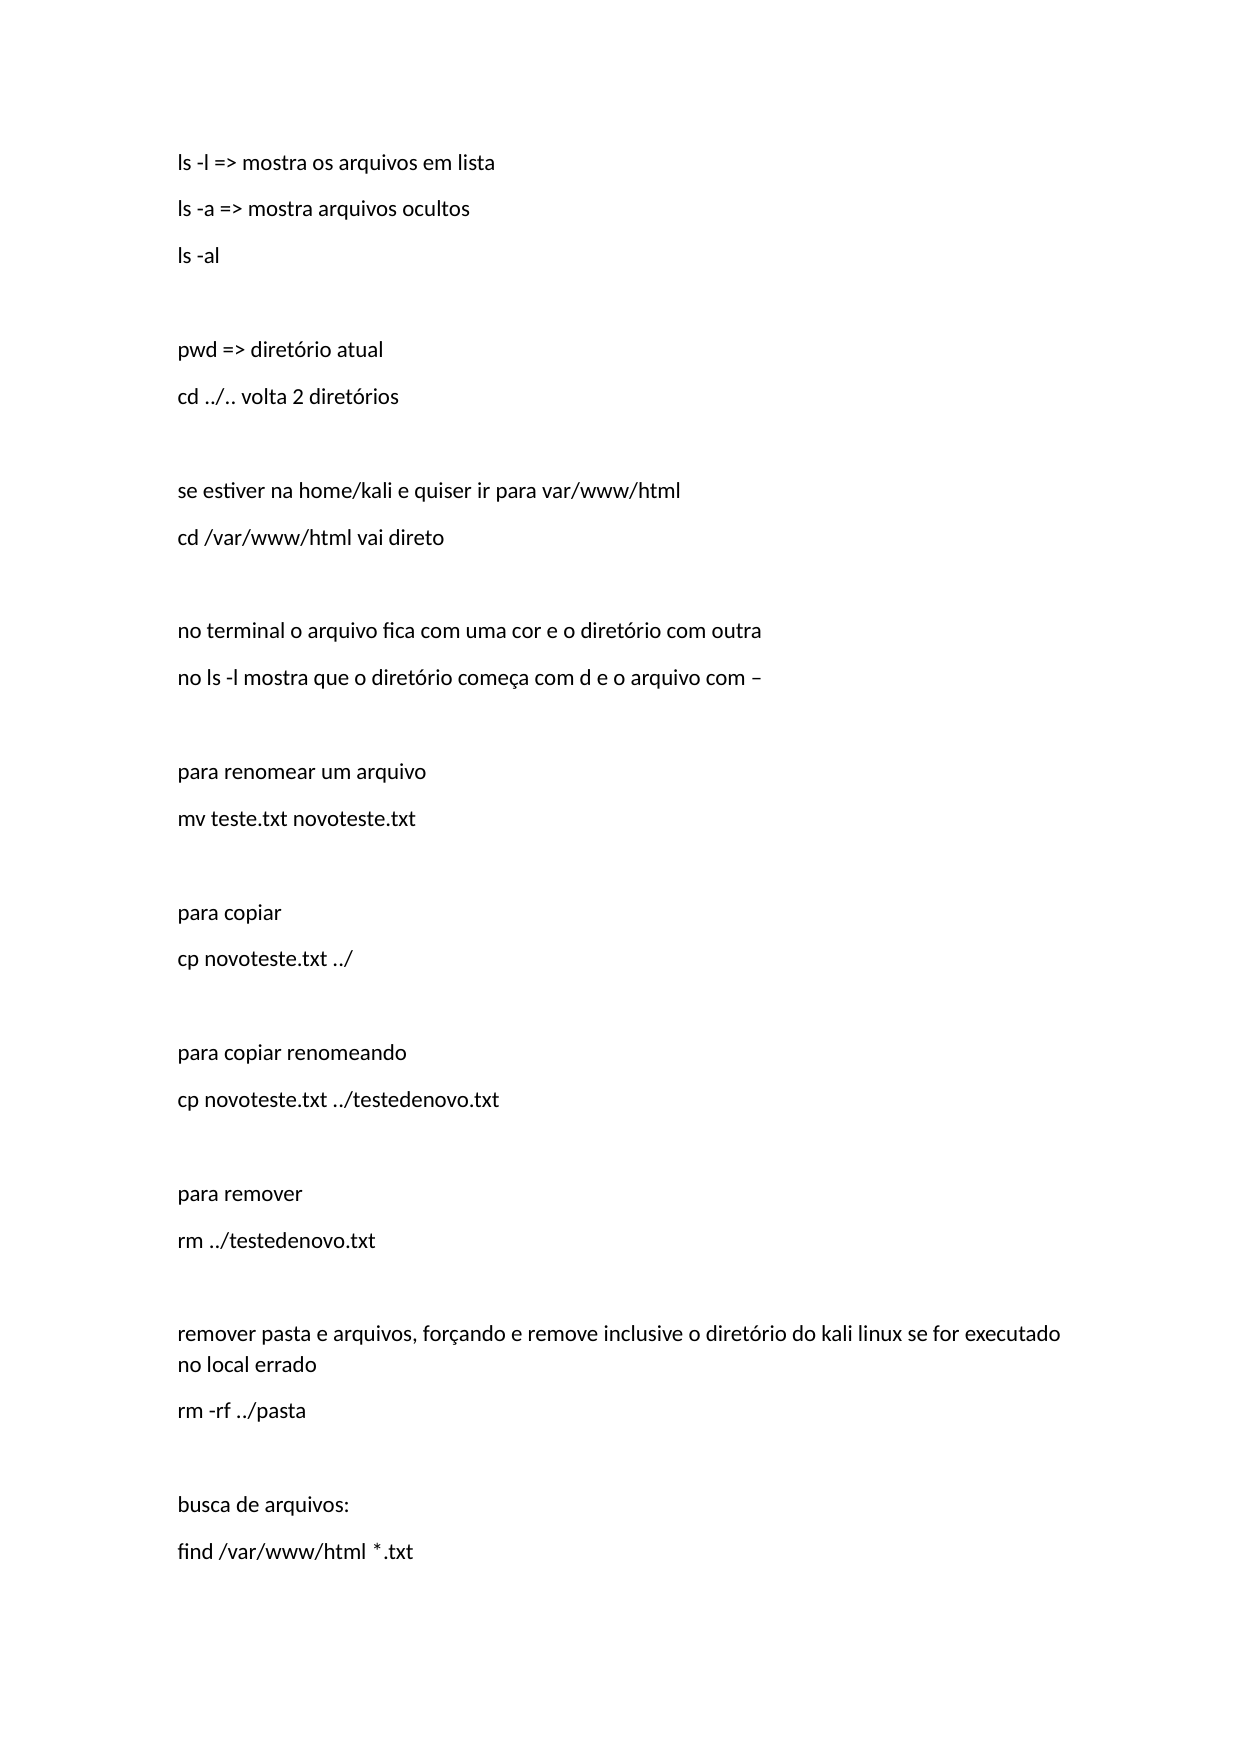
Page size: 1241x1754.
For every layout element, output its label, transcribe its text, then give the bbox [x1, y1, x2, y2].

text cd /var/www/html vai direto [177, 523, 1063, 551]
text cp novoteste.txt ../testedenovo.txt [177, 1085, 1063, 1113]
text ls -al [177, 241, 1063, 269]
text mv teste.txt novoteste.txt [177, 804, 1063, 832]
text rm -rf ../pasta [177, 1397, 1063, 1424]
text se estiver na home/kali e quiser ir para var/www/html [177, 476, 1063, 504]
text find /var/www/html *.txt [177, 1537, 1063, 1565]
text para remover [177, 1179, 1063, 1207]
text para copiar [177, 898, 1063, 926]
text ls -l => mostra os arquivos em lista [177, 148, 1063, 176]
text cp novoteste.txt ../ [177, 944, 1063, 972]
text no ls -l mostra que o diretório começa com d e o arquivo com – [177, 663, 1063, 691]
text cd ../.. volta 2 diretórios [177, 382, 1063, 410]
text para renomear um arquivo [177, 757, 1063, 785]
text busca de arquivos: [177, 1490, 1063, 1518]
text no terminal o arquivo fica com uma cor e o diretório com outra [177, 616, 1063, 644]
text remover pasta e arquivos, forçando e remove inclusive o diretório do kali linux se for executado no local errado [177, 1319, 1063, 1378]
text para copiar renomeando [177, 1038, 1063, 1066]
text ls -a => mostra arquivos ocultos [177, 194, 1063, 222]
text rm ../testedenovo.txt [177, 1226, 1063, 1254]
text pwd => diretório atual [177, 335, 1063, 363]
